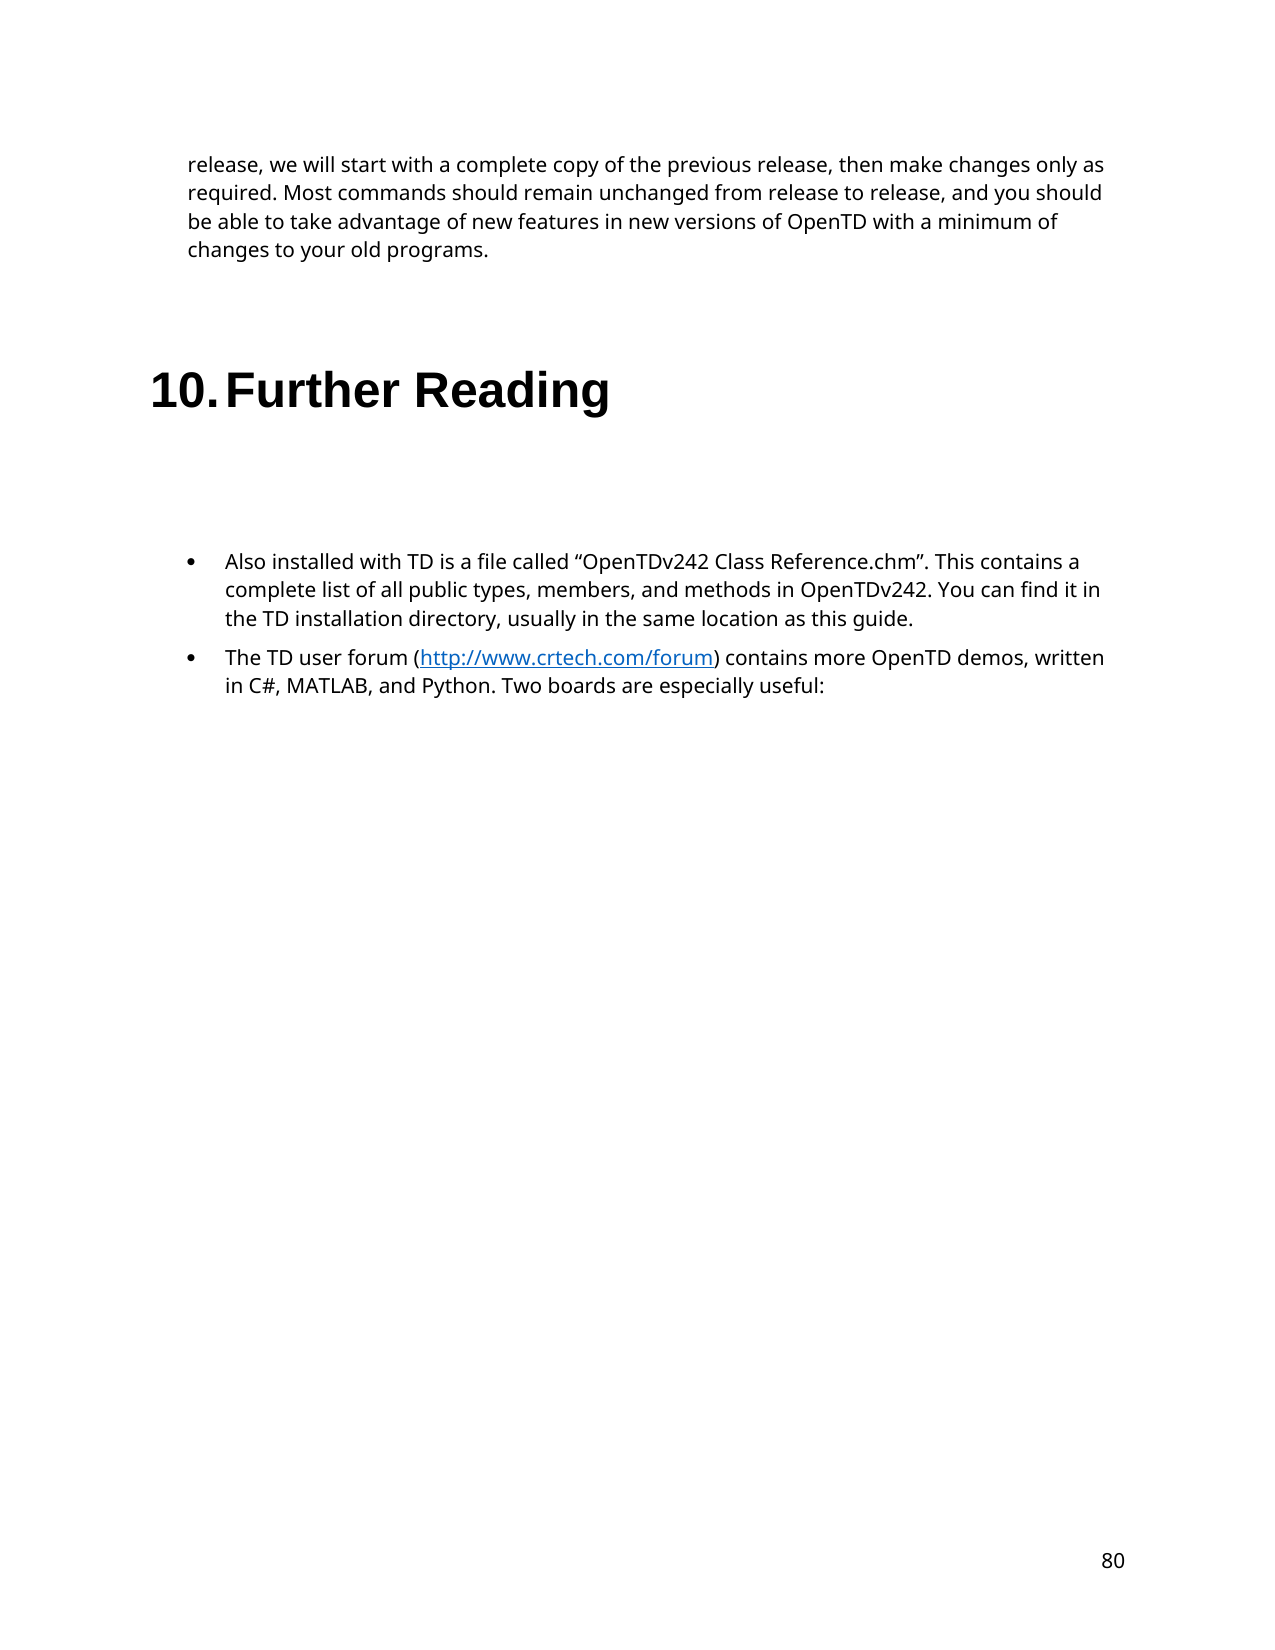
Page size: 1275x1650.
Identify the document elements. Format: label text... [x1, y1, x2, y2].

subtitle Further Reading [150, 353, 1125, 418]
list The TD user forum (http://www.crtech.com/forum) contains more OpenTD demos, written in C#, MATLAB, and Python. Two boards are especially useful: [187, 643, 1125, 700]
list Also installed with TD is a file called “OpenTDv242 Class Reference.chm”. This contains a complete list of all public types, members, and methods in OpenTDv242. You can find it in the TD installation directory, usually in the same location as this guide. [187, 547, 1125, 632]
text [187, 150, 1125, 264]
